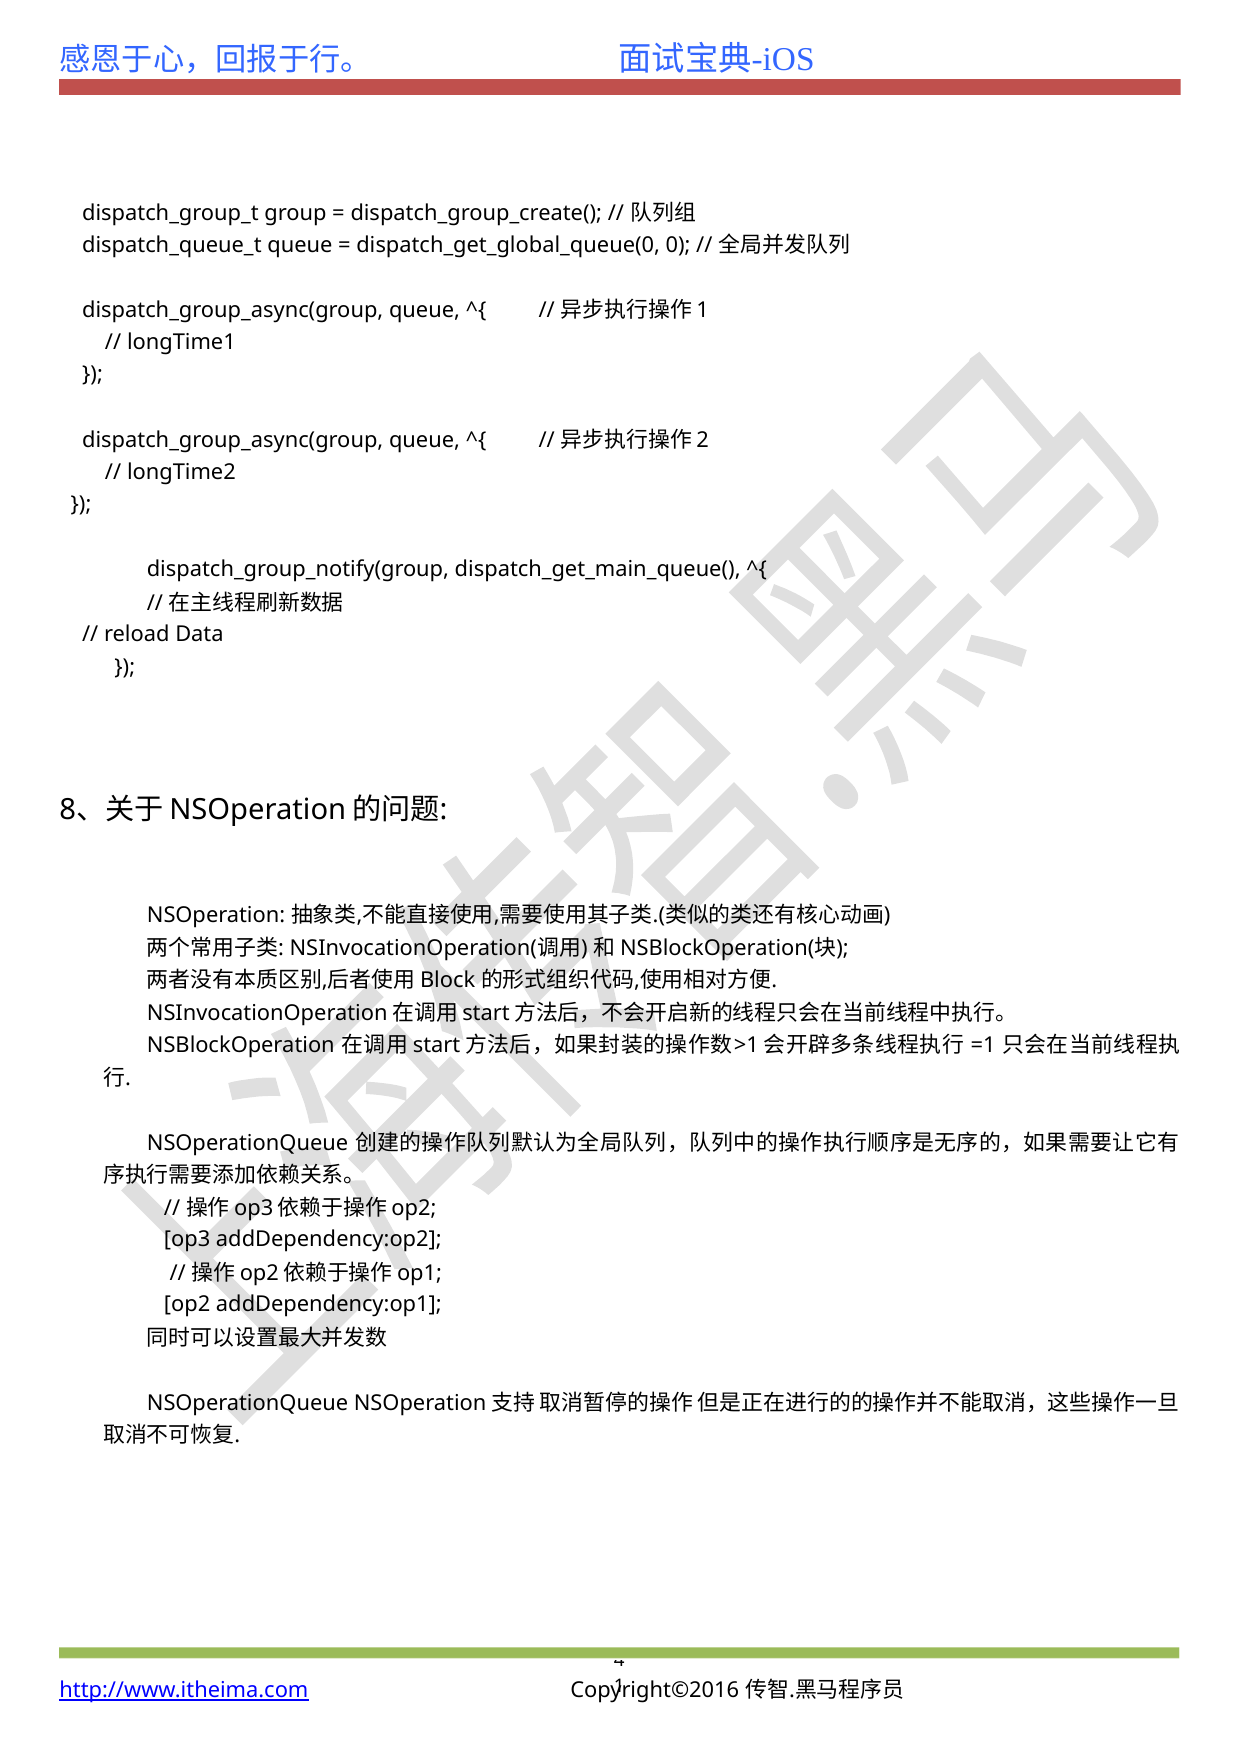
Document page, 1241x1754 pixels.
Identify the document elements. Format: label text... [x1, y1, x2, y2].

list }); [59, 649, 1181, 682]
text dispatch_group_async(group, queue, ^{ // 异步执行操作2 [59, 422, 1181, 454]
subtitle 8、关于NSOperation的问题: [59, 774, 1181, 839]
text 同时可以设置最大并发数 [103, 1319, 1181, 1352]
text [op3 addDependency:op2]; [103, 1222, 1181, 1254]
text NSOperationQueue 创建的操作队列默认为全局队列，队列中的操作执行顺序是无序的，如果需要让它有序执行需要添加依赖关系。 [103, 1124, 1181, 1189]
text NSBlockOperation 在调用start方法后，如果封装的操作数>1会开辟多条线程执行 =1 只会在当前线程执行. [103, 1027, 1181, 1092]
text // 操作op2依赖于操作op1; [103, 1254, 1181, 1287]
text 两者没有本质区别,后者使用 Block 的形式组织代码,使用相对方便. [103, 962, 1181, 994]
picture [59, 1646, 1183, 1660]
text 两个常用子类: NSInvocationOperation(调用) 和 NSBlockOperation(块); [103, 929, 1181, 962]
text NSInvocationOperation在调用start方法后，不会开启新的线程只会在当前线程中执行。 [103, 994, 1181, 1027]
text [op2 addDependency:op1]; [103, 1287, 1181, 1319]
text NSOperation: 抽象类,不能直接使用,需要使用其子类.(类似的类还有核心动画) [103, 897, 1181, 929]
text // 在主线程刷新数据 [59, 584, 1181, 617]
text dispatch_group_async(group, queue, ^{ // 异步执行操作1 [59, 292, 1181, 324]
text // 操作op3依赖于操作op2; [103, 1189, 1181, 1222]
text // longTime1 [59, 324, 1181, 357]
text NSOperationQueue NSOperation支持 取消暂停的操作 但是正在进行的的操作并不能取消，这些操作一旦取消不可恢复. [103, 1384, 1181, 1449]
text }); [59, 357, 1181, 389]
picture [59, 79, 1181, 95]
text dispatch_group_notify(group, dispatch_get_main_queue(), ^{ [59, 552, 1181, 584]
text dispatch_queue_t queue = dispatch_get_global_queue(0, 0); // 全局并发队列 [59, 227, 1181, 259]
text // reload Data [59, 617, 1181, 649]
text }); [59, 487, 1181, 519]
text // longTime2 [59, 454, 1181, 487]
text dispatch_group_t group = dispatch_group_create(); // 队列组 [59, 194, 1181, 227]
